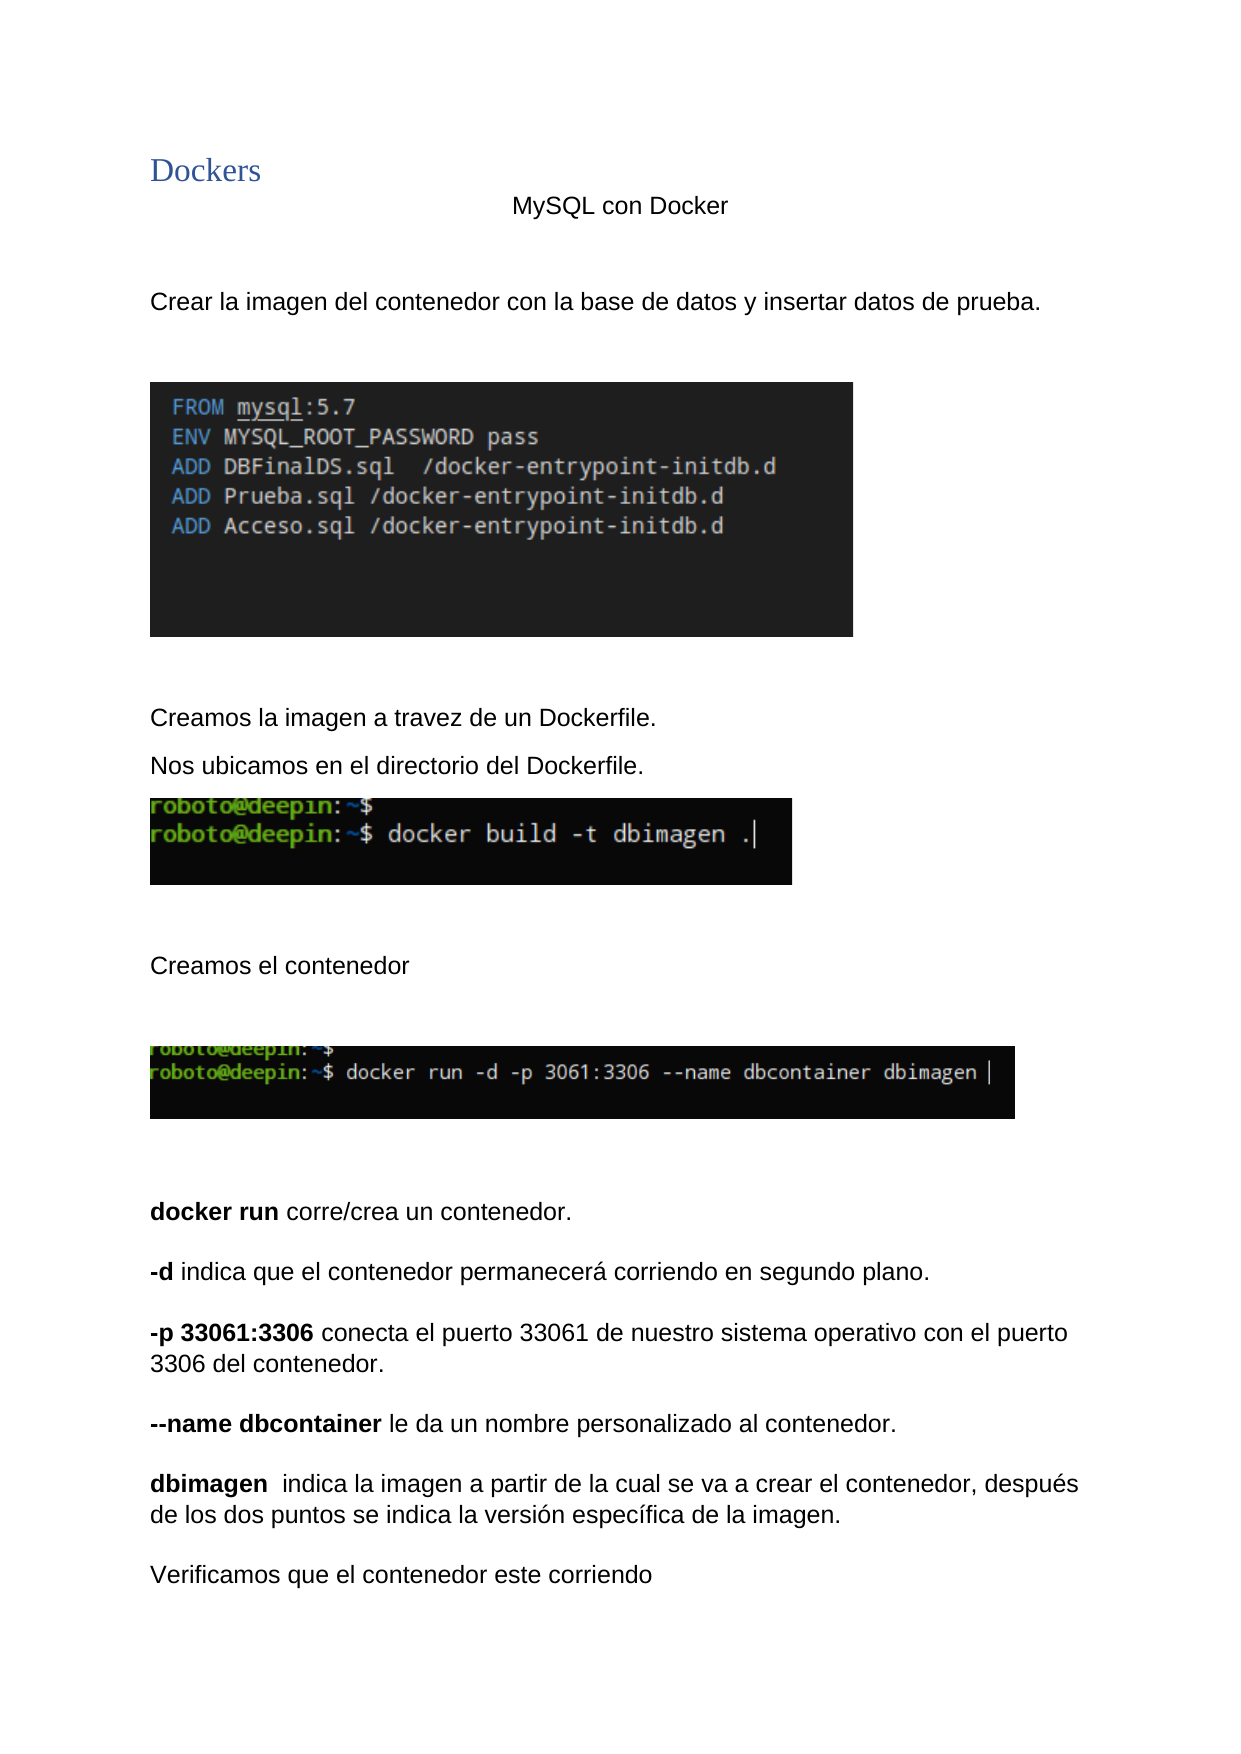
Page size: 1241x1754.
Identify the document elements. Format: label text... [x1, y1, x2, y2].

text Verificamos que el contenedor este corriendo [150, 1560, 1090, 1589]
picture [150, 798, 793, 885]
text Crear la imagen del contenedor con la base de datos y insertar datos de prueba. [150, 287, 1090, 316]
text -d indica que el contenedor permanecerá corriendo en segundo plano. [150, 1257, 1090, 1286]
text docker run corre/crea un contenedor. [150, 1197, 1090, 1226]
picture [150, 382, 854, 637]
text Nos ubicamos en el directorio del Dockerfile. [150, 751, 1090, 780]
text MySQL con Docker [150, 191, 1090, 220]
text -p 33061:3306 conecta el puerto 33061 de nuestro sistema operativo con el puerto 3306 del contenedor. [150, 1318, 1090, 1377]
picture [150, 1046, 1015, 1119]
text --name dbcontainer le da un nombre personalizado al contenedor. [150, 1409, 1090, 1438]
subtitle Dockers [150, 150, 1090, 188]
text dbimagen indica la imagen a partir de la cual se va a crear el contenedor, después de los dos puntos se indica la versión específica de la imagen. [150, 1469, 1090, 1529]
text Creamos el contenedor [150, 951, 1090, 980]
text Creamos la imagen a travez de un Dockerfile. [150, 703, 1090, 732]
